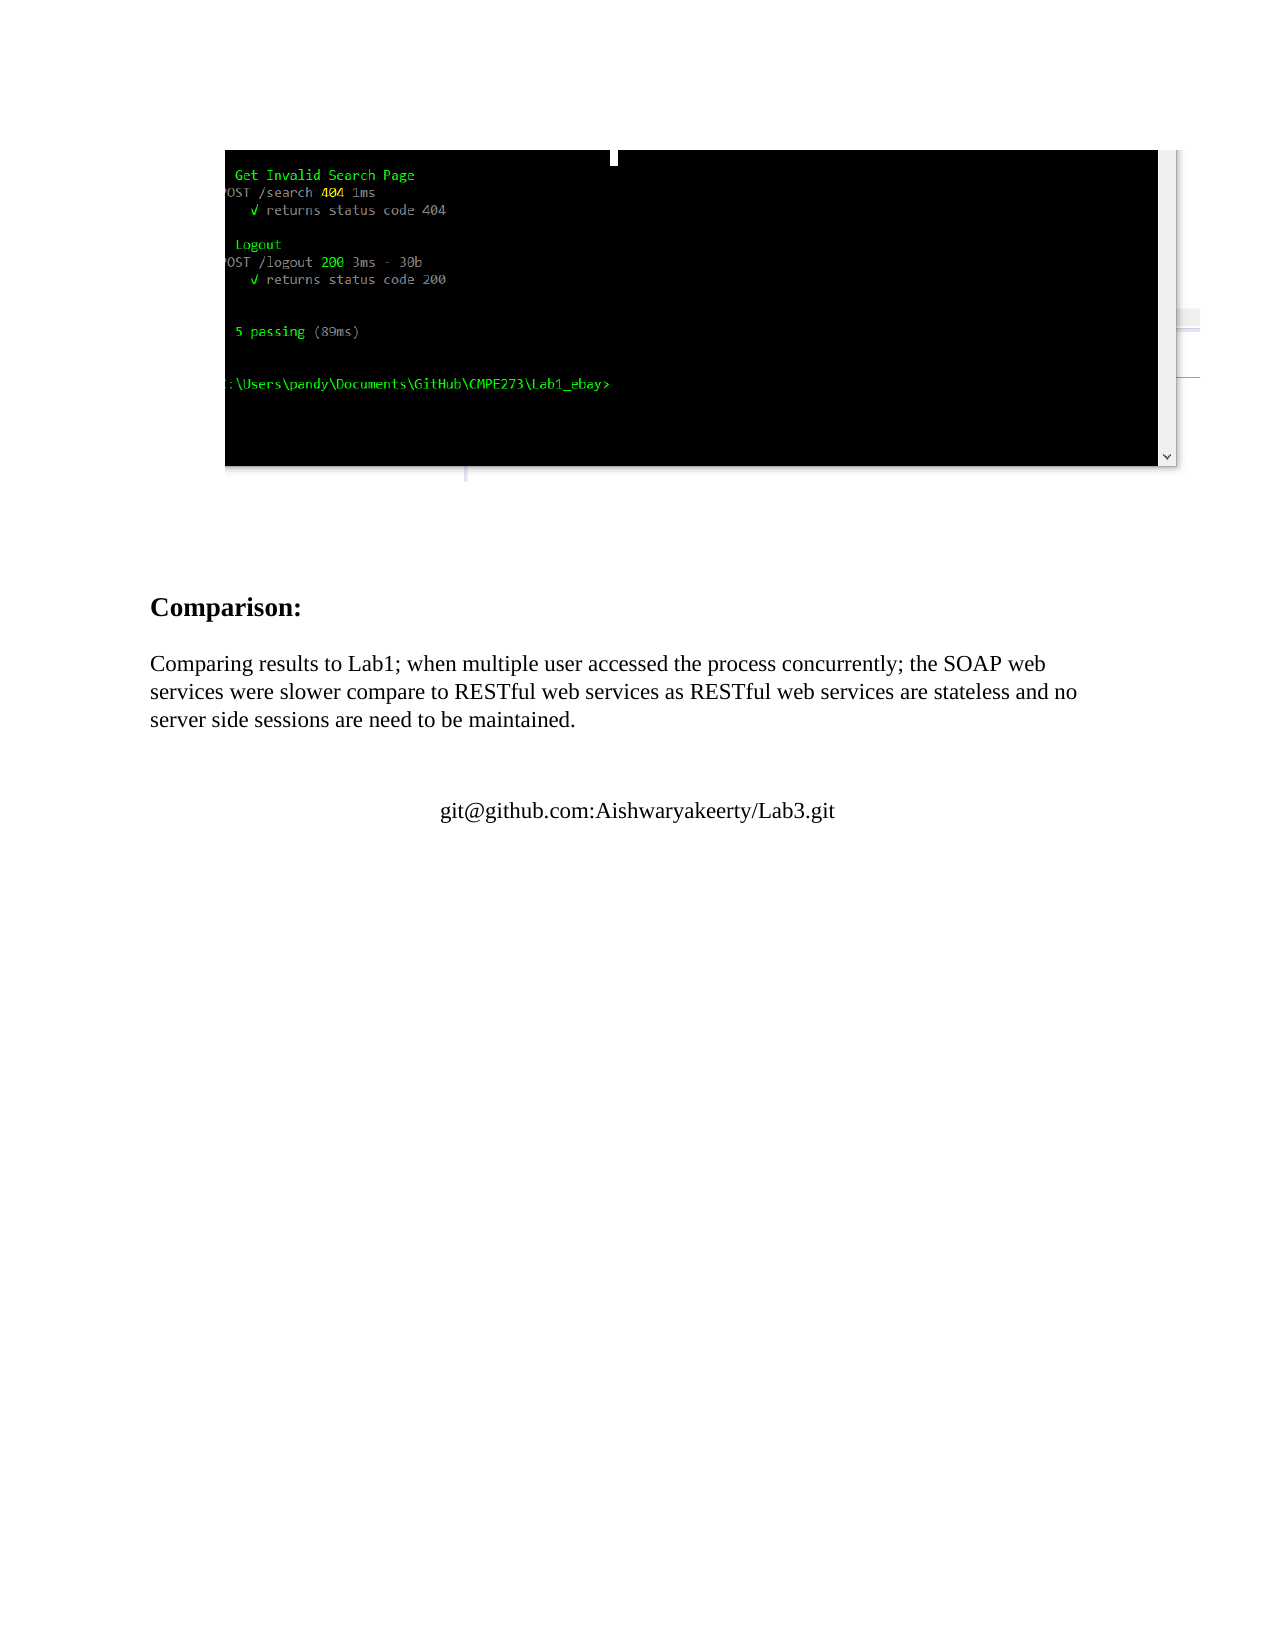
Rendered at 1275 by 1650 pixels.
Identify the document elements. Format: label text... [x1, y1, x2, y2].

text git@github.com:Aishwaryakeerty/Lab3.git [150, 797, 1125, 823]
picture [225, 150, 1200, 482]
text Comparison: [150, 591, 1125, 622]
text Comparing results to Lab1; when multiple user accessed the process concurrently; the SOAP web services were slower compare to RESTful web services as RESTful web services are stateless and no server side sessions are need to be maintained. [150, 649, 1125, 733]
